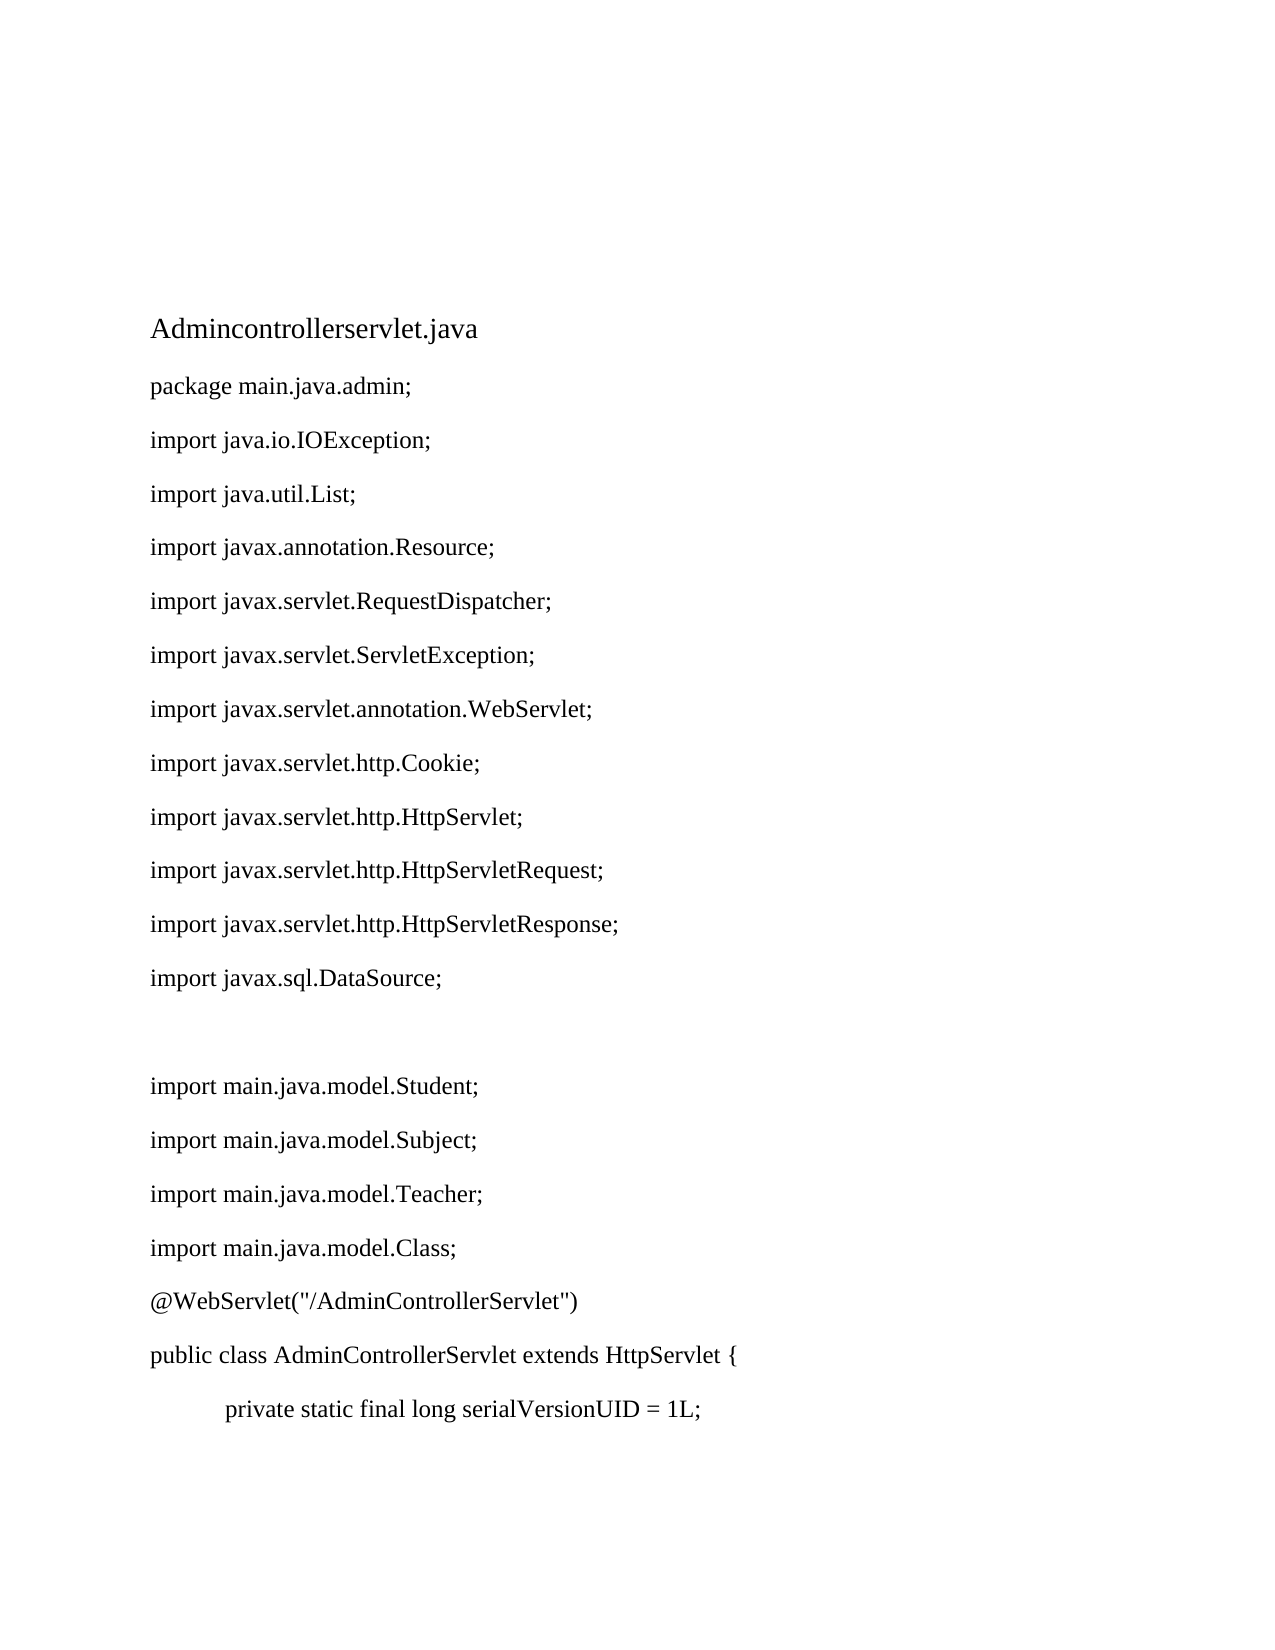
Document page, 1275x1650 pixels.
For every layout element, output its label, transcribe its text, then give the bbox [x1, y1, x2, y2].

text import javax.servlet.annotation.WebServlet; [150, 694, 1125, 723]
text import javax.servlet.RequestDispatcher; [150, 586, 1125, 615]
text import javax.servlet.http.HttpServlet; [150, 802, 1125, 831]
text import javax.servlet.http.Cookie; [150, 748, 1125, 777]
text import javax.annotation.Resource; [150, 532, 1125, 561]
text import javax.servlet.http.HttpServletResponse; [150, 909, 1125, 938]
text import main.java.model.Teacher; [150, 1179, 1125, 1207]
text import java.util.List; [150, 479, 1125, 507]
text import java.io.IOException; [150, 425, 1125, 453]
text import javax.servlet.ServletException; [150, 640, 1125, 669]
text import javax.servlet.http.HttpServletRequest; [150, 856, 1125, 884]
text import main.java.model.Student; [150, 1071, 1125, 1100]
text import javax.sql.DataSource; [150, 963, 1125, 992]
text import main.java.model.Subject; [150, 1125, 1125, 1154]
text private static final long serialVersionUID = 1L; [150, 1394, 1125, 1423]
text import main.java.model.Class; [150, 1233, 1125, 1261]
text package main.java.admin; [150, 371, 1125, 400]
text Admincontrollerservlet.java [150, 312, 1125, 345]
text @WebServlet("/AdminControllerServlet") [150, 1286, 1125, 1315]
text public class AdminControllerServlet extends HttpServlet { [150, 1340, 1125, 1369]
